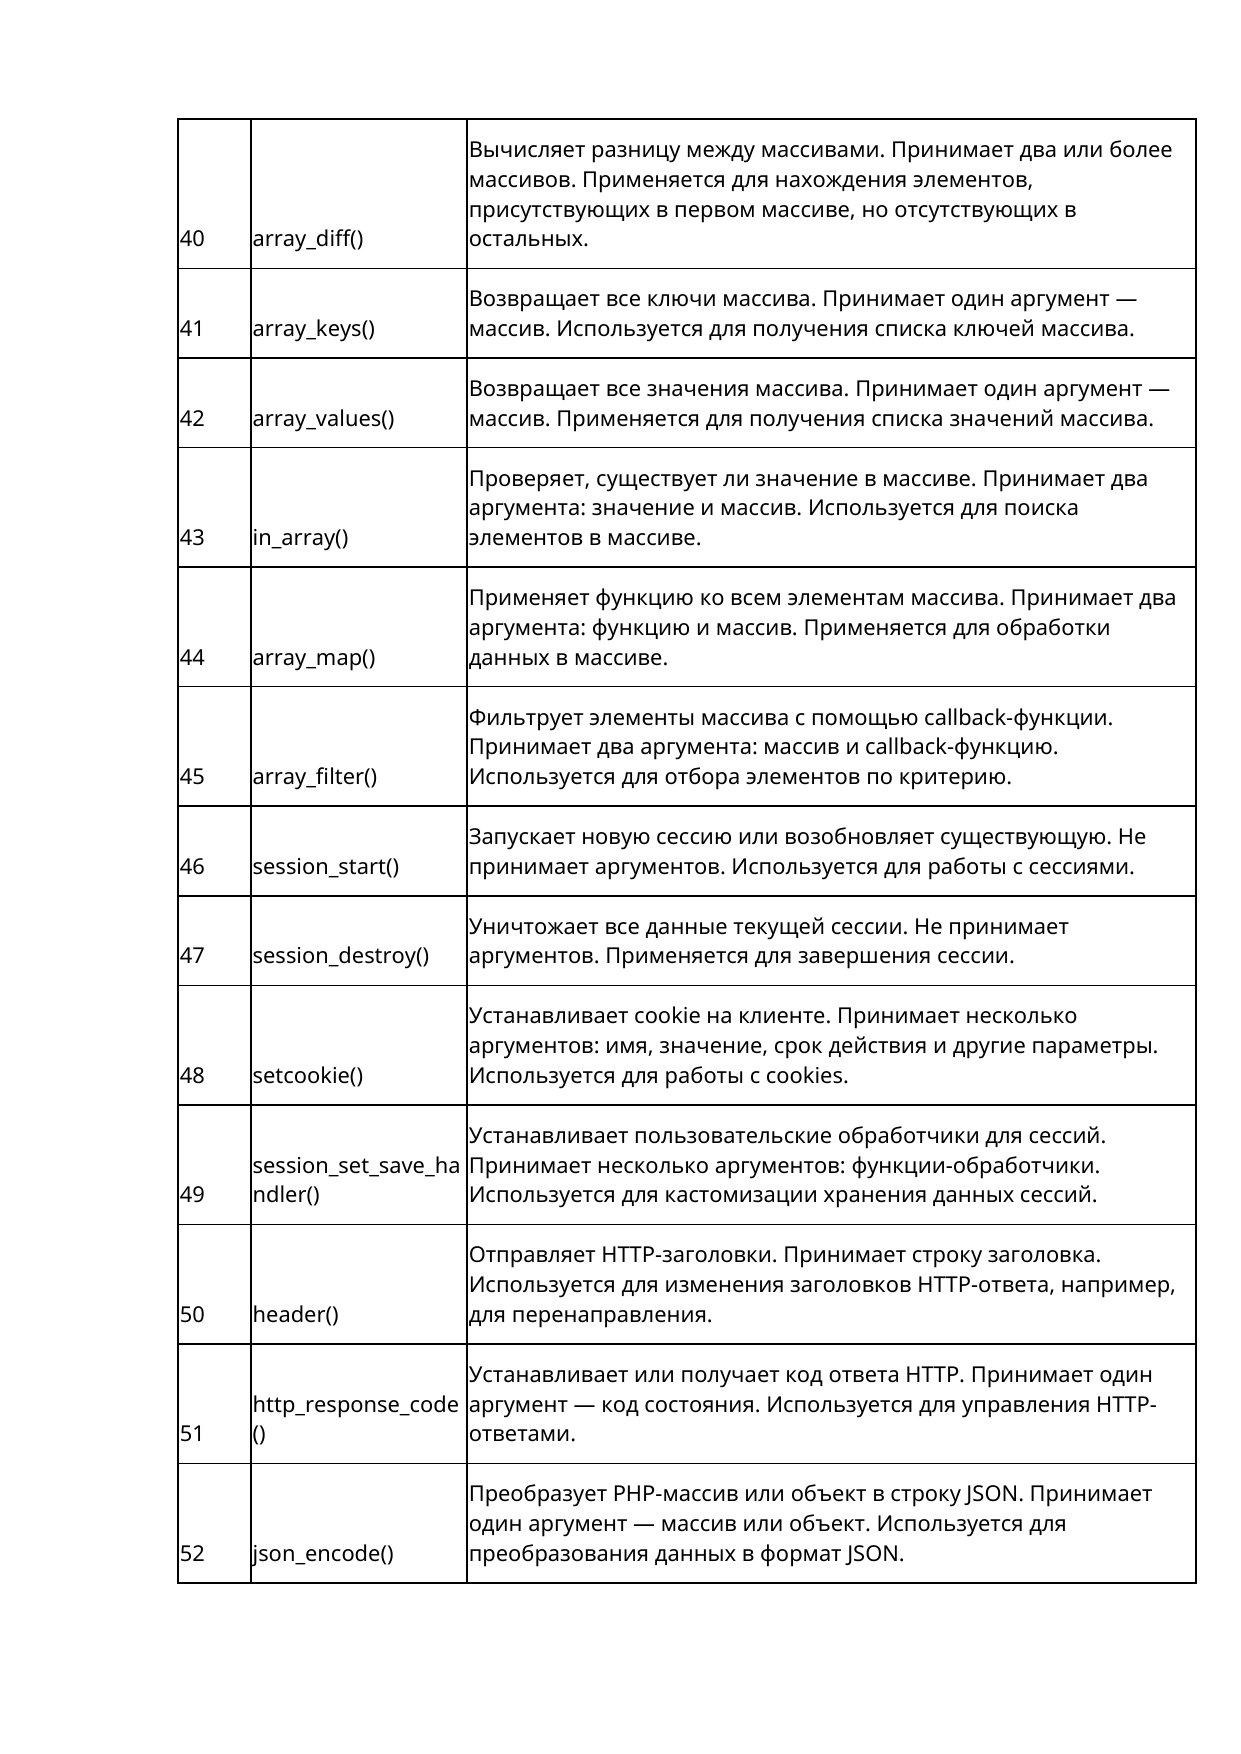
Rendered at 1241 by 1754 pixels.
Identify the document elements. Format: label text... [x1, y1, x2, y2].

table_cell in_array() [252, 448, 466, 566]
table_cell Уничтожает все данные текущей сессии. Не принимает аргументов. Применяется для завершения сессии. [468, 897, 1195, 984]
table_cell 47 [179, 897, 250, 984]
table_cell Устанавливает cookie на клиенте. Принимает несколько аргументов: имя, значение, срок действия и другие параметры. Используется для работы с cookies. [468, 986, 1195, 1104]
table_cell 45 [179, 687, 250, 805]
table_cell 40 [179, 120, 250, 267]
table_cell Фильтрует элементы массива с помощью callback-функции. Принимает два аргумента: массив и callback-функцию. Используется для отбора элементов по критерию. [468, 687, 1195, 805]
table_cell array_values() [252, 359, 466, 447]
table_cell session_set_save_handler() [252, 1106, 466, 1223]
table_cell 41 [179, 269, 250, 357]
table_cell Проверяет, существует ли значение в массиве. Принимает два аргумента: значение и массив. Используется для поиска элементов в массиве. [468, 448, 1195, 566]
table_cell 43 [179, 448, 250, 566]
table_cell Устанавливает или получает код ответа HTTP. Принимает один аргумент — код состояния. Используется для управления HTTP-ответами. [468, 1345, 1195, 1462]
table_cell 51 [179, 1345, 250, 1462]
table_cell 49 [179, 1106, 250, 1223]
table_cell array_map() [252, 568, 466, 686]
table_cell Возвращает все ключи массива. Принимает один аргумент — массив. Используется для получения списка ключей массива. [468, 269, 1195, 357]
table_cell 48 [179, 986, 250, 1104]
table_cell json_encode() [252, 1464, 466, 1582]
table_cell Отправляет HTTP-заголовки. Принимает строку заголовка. Используется для изменения заголовков HTTP-ответа, например, для перенаправления. [468, 1225, 1195, 1343]
table_cell 52 [179, 1464, 250, 1582]
table_cell 50 [179, 1225, 250, 1343]
table_cell Вычисляет разницу между массивами. Принимает два или более массивов. Применяется для нахождения элементов, присутствующих в первом массиве, но отсутствующих в остальных. [468, 120, 1195, 267]
table_cell 44 [179, 568, 250, 686]
table_cell Устанавливает пользовательские обработчики для сессий. Принимает несколько аргументов: функции-обработчики. Используется для кастомизации хранения данных сессий. [468, 1106, 1195, 1223]
table_cell header() [252, 1225, 466, 1343]
table_cell array_filter() [252, 687, 466, 805]
table_cell 46 [179, 807, 250, 895]
table_cell array_diff() [252, 120, 466, 267]
table_cell session_start() [252, 807, 466, 895]
table_cell http_response_code() [252, 1345, 466, 1462]
table_cell Применяет функцию ко всем элементам массива. Принимает два аргумента: функцию и массив. Применяется для обработки данных в массиве. [468, 568, 1195, 686]
table_cell Возвращает все значения массива. Принимает один аргумент — массив. Применяется для получения списка значений массива. [468, 359, 1195, 447]
table_cell session_destroy() [252, 897, 466, 984]
table_cell Запускает новую сессию или возобновляет существующую. Не принимает аргументов. Используется для работы с сессиями. [468, 807, 1195, 895]
table_cell 42 [179, 359, 250, 447]
table_cell array_keys() [252, 269, 466, 357]
table_cell Преобразует PHP-массив или объект в строку JSON. Принимает один аргумент — массив или объект. Используется для преобразования данных в формат JSON. [468, 1464, 1195, 1582]
table_cell setcookie() [252, 986, 466, 1104]
